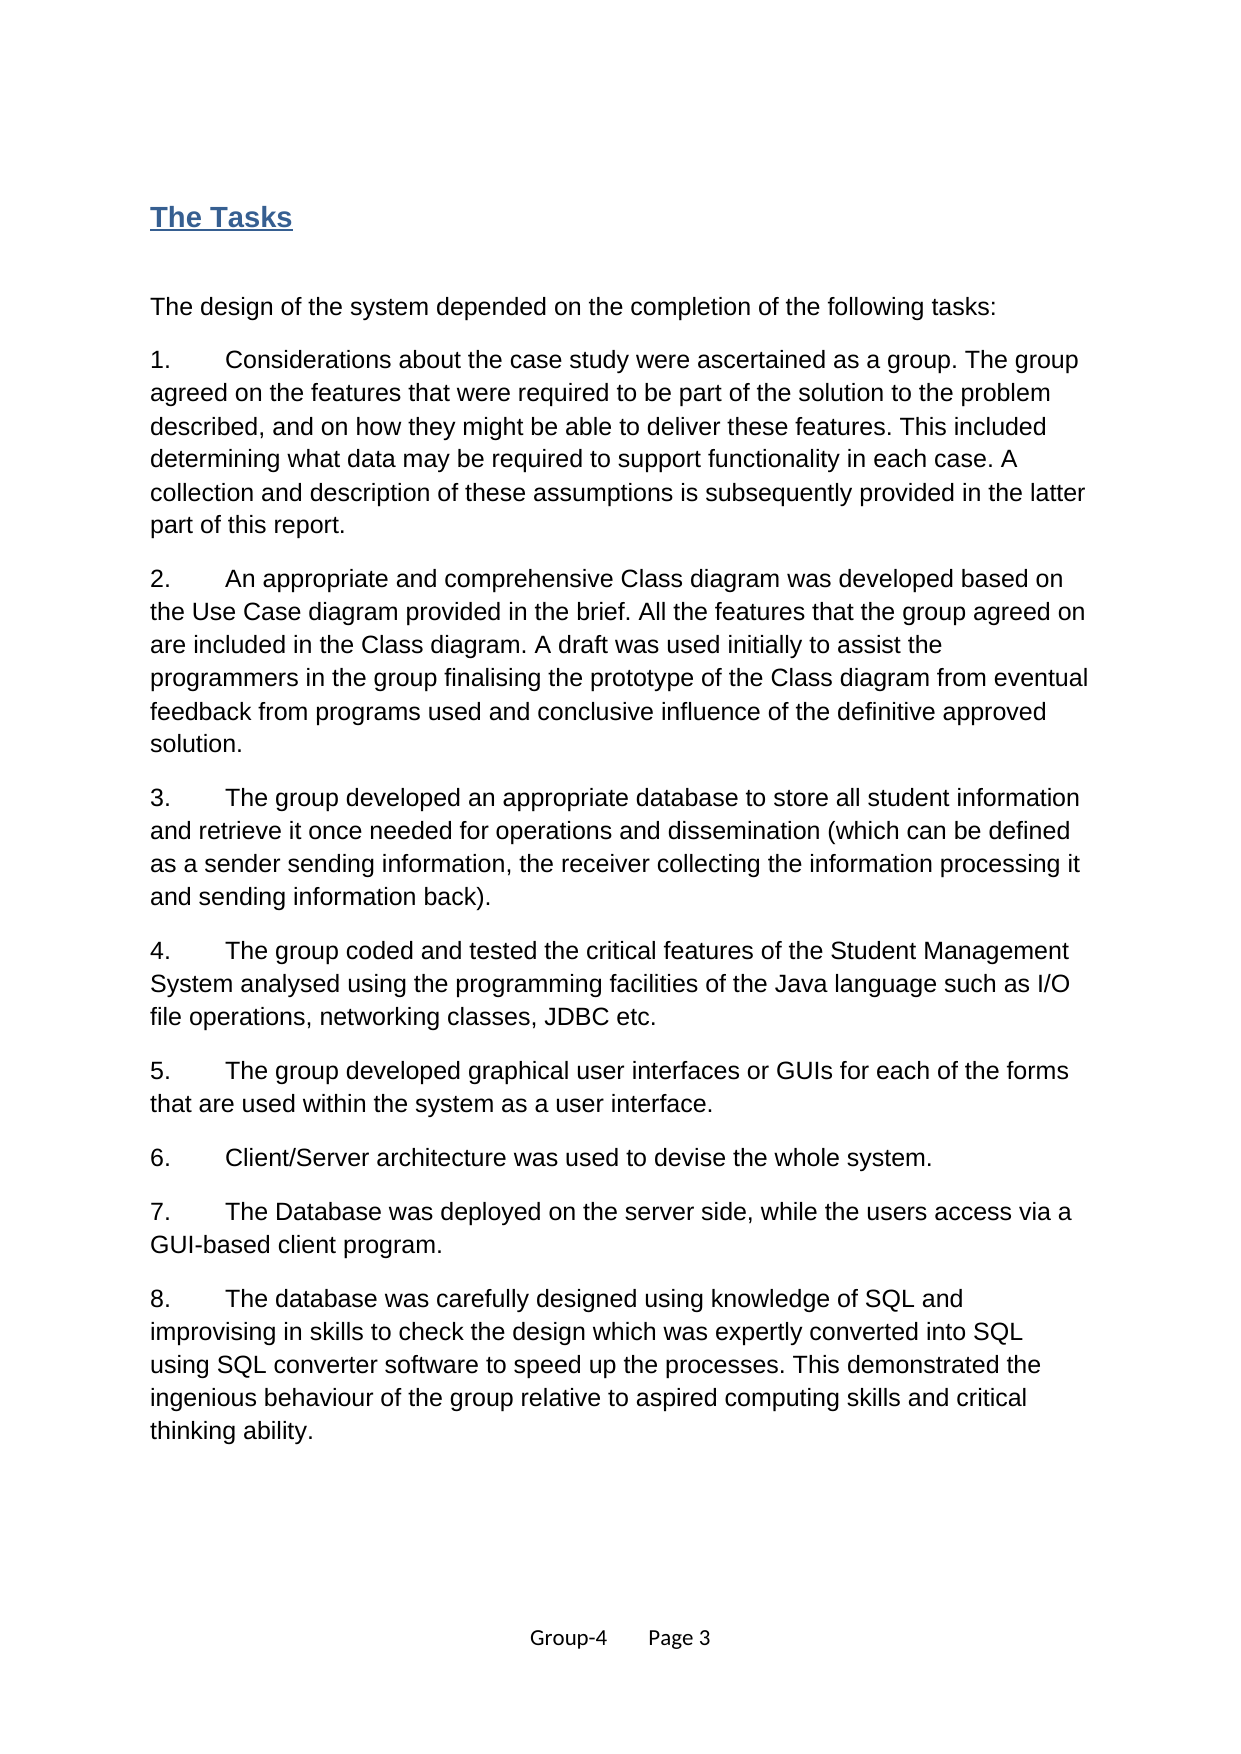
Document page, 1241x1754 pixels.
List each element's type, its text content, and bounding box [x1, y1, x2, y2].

text 1. Considerations about the case study were ascertained as a group. The group agreed on the features that were required to be part of the solution to the problem described, and on how they might be able to deliver these features. This included determining what data may be required to support functionality in each case. A collection and description of these assumptions is subsequently provided in the latter part of this report. [150, 345, 1090, 539]
text 6. Client/Server architecture was used to devise the whole system. [150, 1143, 1090, 1172]
subtitle The Tasks [150, 200, 1090, 233]
text The design of the system depended on the completion of the following tasks: [150, 292, 1090, 320]
text 4. The group coded and tested the critical features of the Student Management System analysed using the programming facilities of the Java language such as I/O file operations, networking classes, JDBC etc. [150, 936, 1090, 1031]
text 5. The group developed graphical user interfaces or GUIs for each of the forms that are used within the system as a user interface. [150, 1056, 1090, 1118]
text 8. The database was carefully designed using knowledge of SQL and improvising in skills to check the design which was expertly converted into SQL using SQL converter software to speed up the processes. This demonstrated the ingenious behaviour of the group relative to aspired computing skills and critical thinking ability. [150, 1284, 1090, 1444]
text 3. The group developed an appropriate database to store all student information and retrieve it once needed for operations and dissemination (which can be defined as a sender sending information, the receiver collecting the information processing it and sending information back). [150, 783, 1090, 911]
text 7. The Database was deployed on the server side, while the users access via a GUI-based client program. [150, 1197, 1090, 1259]
text 2. An appropriate and comprehensive Class diagram was developed based on the Use Case diagram provided in the brief. All the features that the group agreed on are included in the Class diagram. A draft was used initially to assist the programmers in the group finalising the prototype of the Class diagram from eventual feedback from programs used and conclusive influence of the definitive approved solution. [150, 564, 1090, 758]
